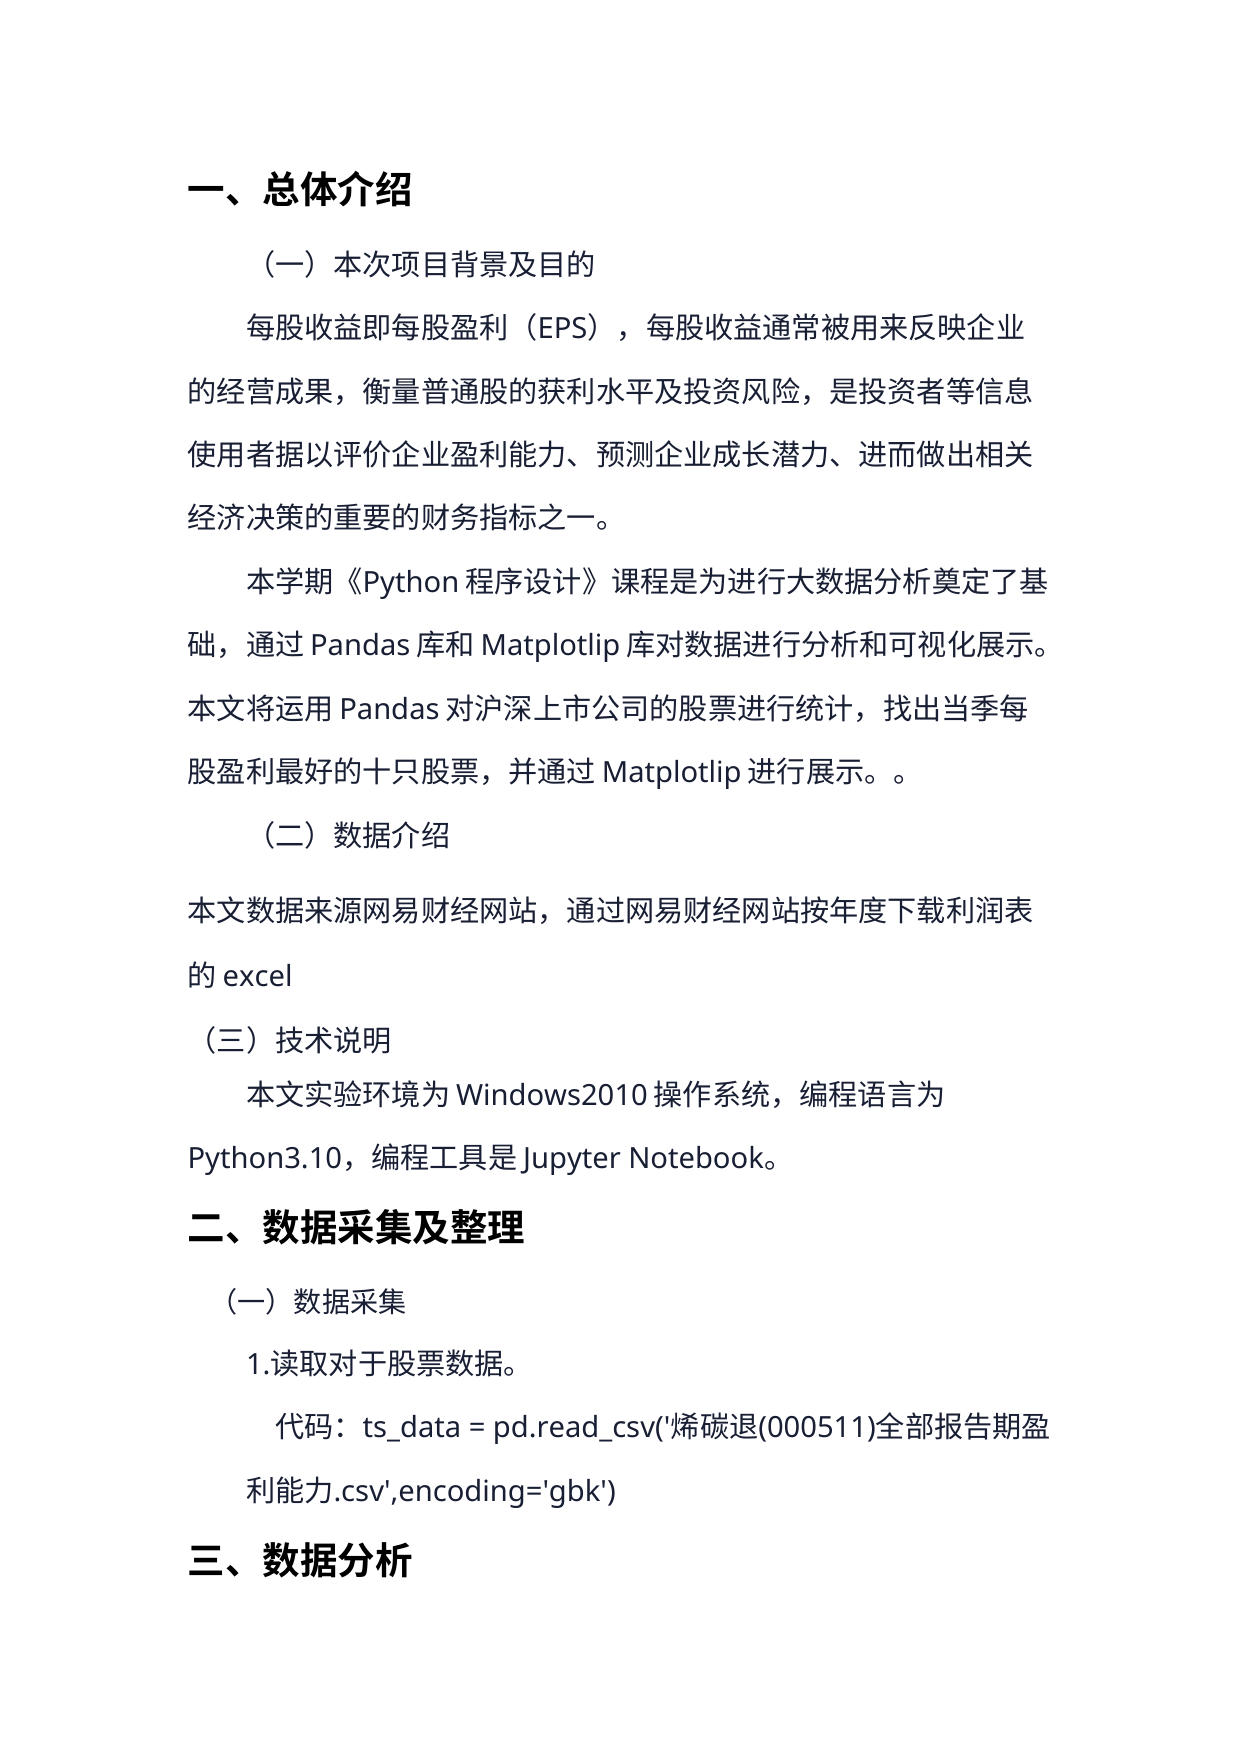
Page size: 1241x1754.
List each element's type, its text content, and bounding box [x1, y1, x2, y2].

subtitle 三、数据分析 [187, 1531, 1053, 1585]
text 代码：ts_data = pd.read_csv('烯碳退(000511)全部报告期盈利能力.csv',encoding='gbk') [246, 1404, 1053, 1510]
text 本学期《Python程序设计》课程是为进行大数据分析奠定了基础，通过Pandas库和Matplotlip库对数据进行分析和可视化展示。本文将运用Pandas对沪深上市公司的股票进行统计，找出当季每股盈利最好的十只股票，并通过Matplotlip进行展示。。 [187, 558, 1053, 791]
text 本文实验环境为Windows2010操作系统，编程语言为Python3.10，编程工具是Jupyter Notebook。 [187, 1071, 1053, 1177]
text （一）数据采集 [187, 1279, 1053, 1320]
subtitle 一、总体介绍 [187, 160, 1053, 214]
text （二）数据介绍 [187, 813, 1053, 855]
text （一）本次项目背景及目的 [187, 241, 1053, 283]
text 1.读取对于股票数据。 [246, 1341, 1053, 1383]
text 本文数据来源网易财经网站，通过网易财经网站按年度下载利润表的excel （三）技术说明 [187, 876, 1053, 1071]
subtitle 二、数据采集及整理 [187, 1198, 1053, 1252]
text 每股收益即每股盈利（EPS），每股收益通常被用来反映企业的经营成果，衡量普通股的获利水平及投资风险，是投资者等信息使用者据以评价企业盈利能力、预测企业成长潜力、进而做出相关经济决策的重要的财务指标之一。 [187, 304, 1053, 537]
